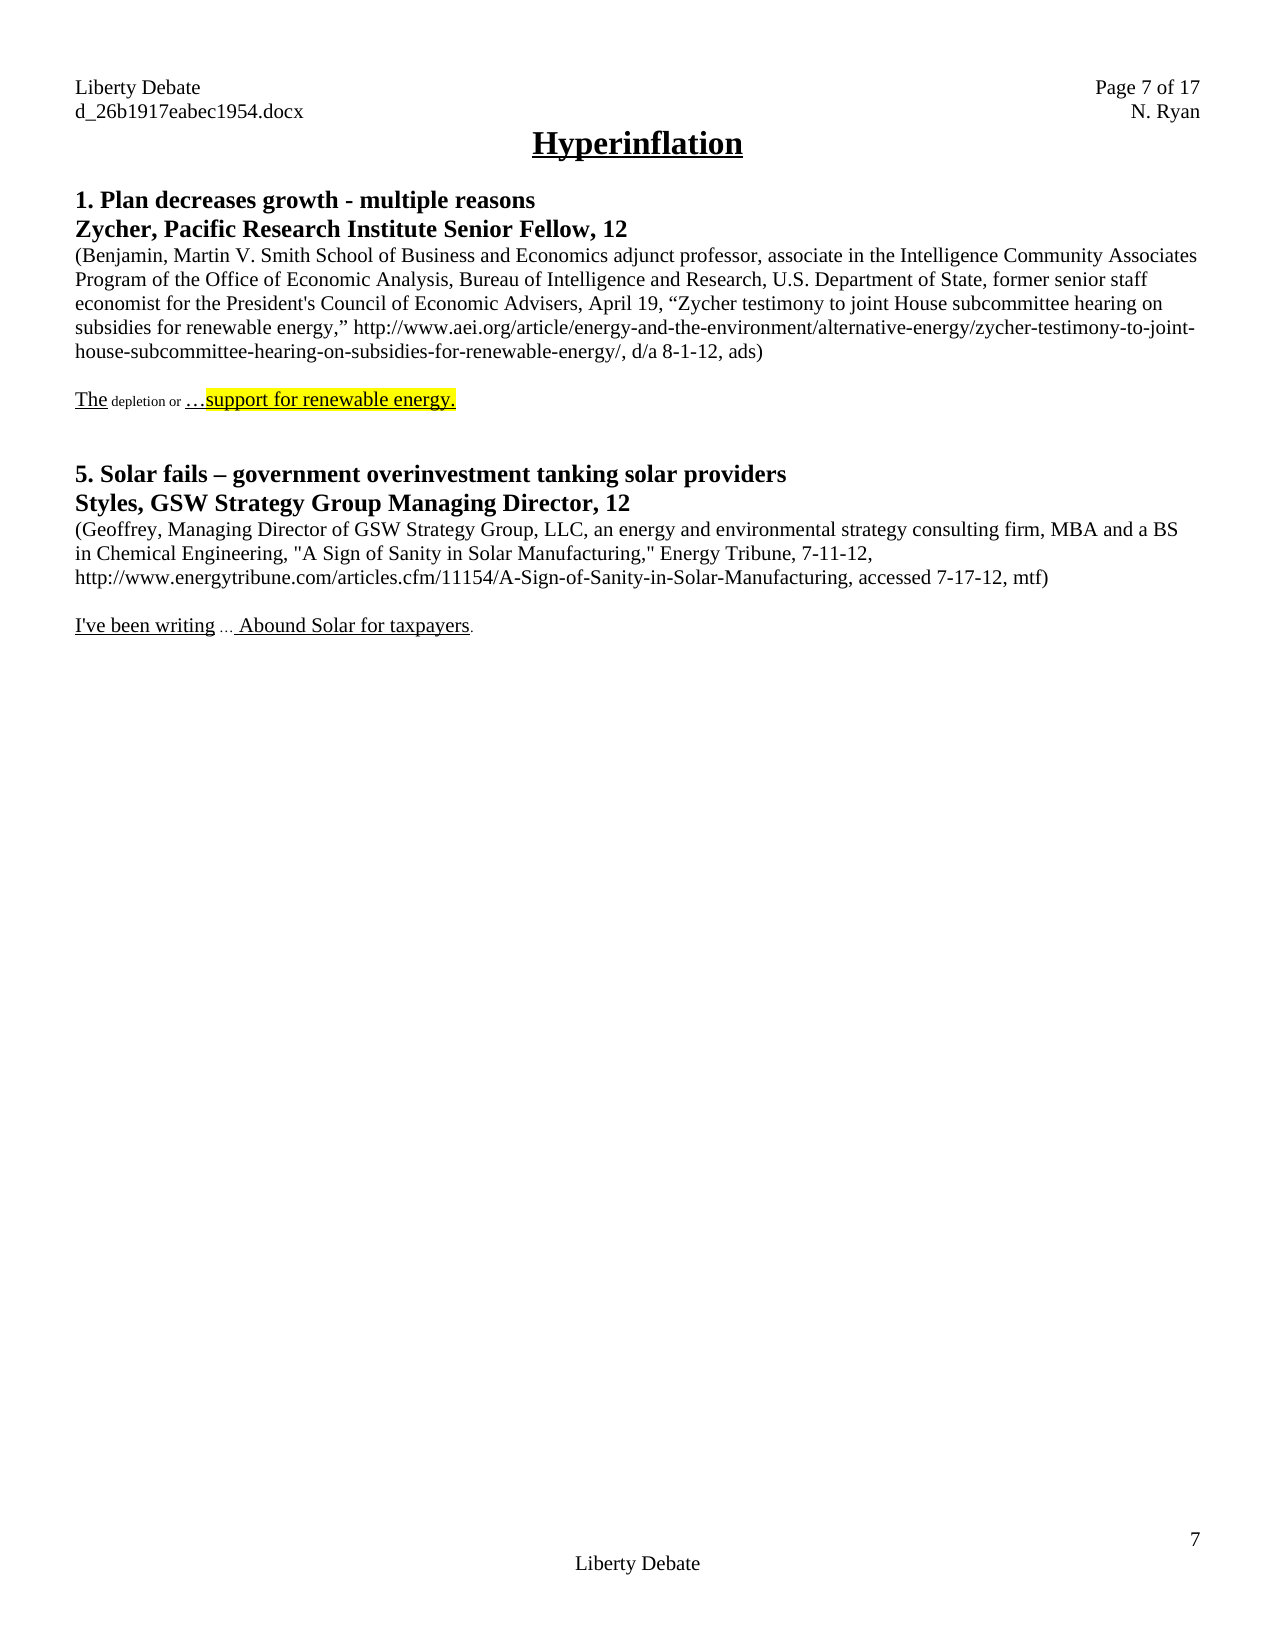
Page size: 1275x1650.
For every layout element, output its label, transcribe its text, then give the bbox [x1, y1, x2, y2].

text (Benjamin, Martin V. Smith School of Business and Economics adjunct professor, associate in the Intelligence Community Associates Program of the Office of Economic Analysis, Bureau of Intelligence and Research, U.S. Department of State, former senior staff economist for the President's Council of Economic Advisers, April 19, “Zycher testimony to joint House subcommittee hearing on subsidies for renewable energy,” http://www.aei.org/article/energy-and-the-environment/alternative-energy/zycher-testimony-to-joint-house-subcommittee-hearing-on-subsidies-for-renewable-energy/, d/a 8-1-12, ads) [75, 243, 1200, 363]
text The depletion or …support for renewable energy. [75, 387, 1200, 411]
subtitle Hyperinflation [75, 123, 1200, 161]
text Zycher, Pacific Research Institute Senior Fellow, 12 [75, 214, 1200, 243]
text (Geoffrey, Managing Director of GSW Strategy Group, LLC, an energy and environmental strategy consulting firm, MBA and a BS in Chemical Engineering, "A Sign of Sanity in Solar Manufacturing," Energy Tribune, 7-11-12, http://www.energytribune.com/articles.cfm/11154/A-Sign-of-Sanity-in-Solar-Manufacturing, accessed 7-17-12, mtf) [75, 517, 1200, 589]
text Styles, GSW Strategy Group Managing Director, 12 [75, 488, 1200, 517]
text I've been writing … Abound Solar for taxpayers. [75, 613, 1200, 637]
subtitle 1. Plan decreases growth - multiple reasons [75, 186, 1200, 214]
subtitle 5. Solar fails – government overinvestment tanking solar providers [75, 459, 1200, 488]
